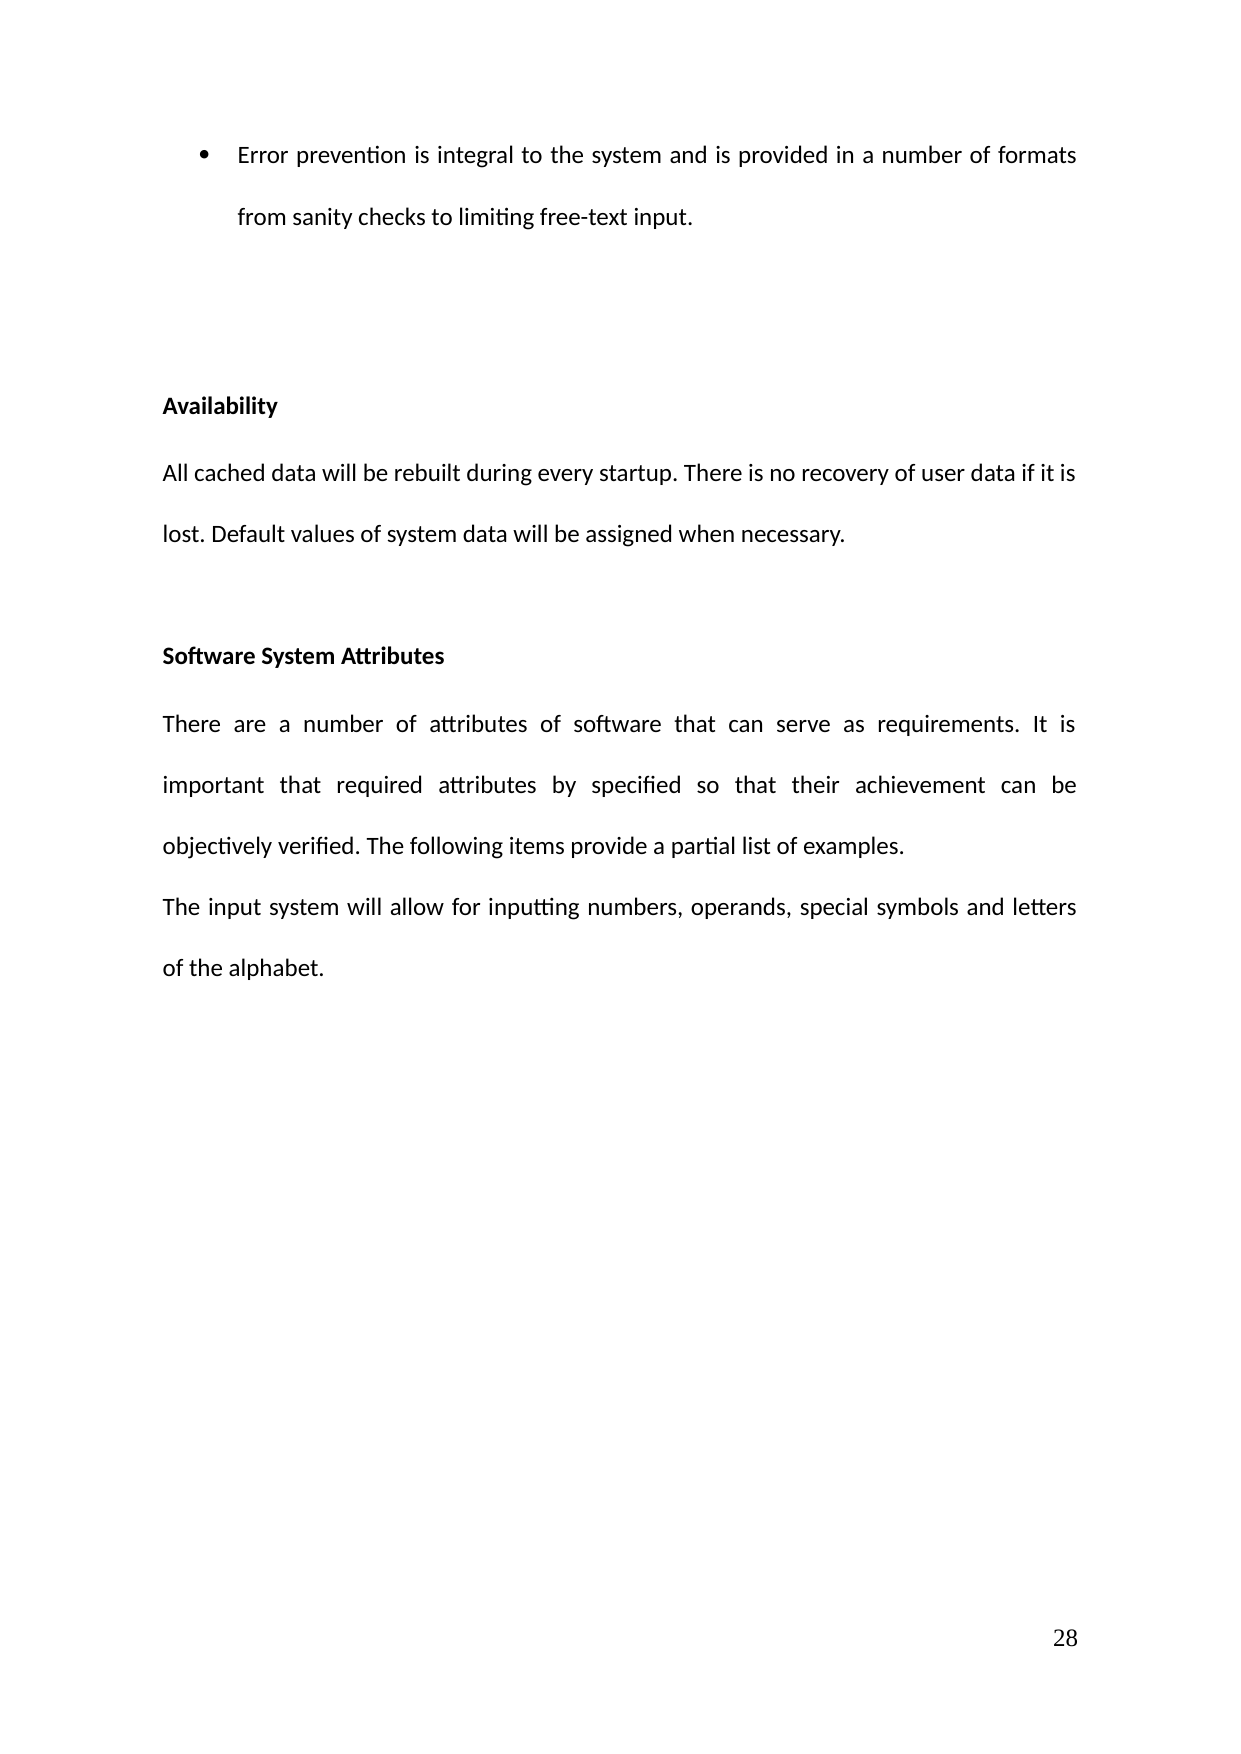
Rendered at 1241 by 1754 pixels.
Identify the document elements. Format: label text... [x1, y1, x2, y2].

text All cached data will be rebuilt during every startup. There is no recovery of user data if it is lost. Default values of system data will be assigned when necessary. [162, 457, 1078, 549]
list Error prevention is integral to the system and is provided in a number of formats from sanity checks to limiting free-text input. [200, 139, 1078, 231]
subtitle Software System Attributes [162, 640, 1078, 671]
text The input system will allow for inputting numbers, operands, special symbols and letters of the alphabet. [162, 891, 1078, 982]
subtitle Availability [162, 390, 1078, 421]
text There are a number of attributes of software that can serve as requirements. It is important that required attributes by specified so that their achievement can be objectively verified. The following items provide a partial list of examples. [162, 708, 1078, 860]
